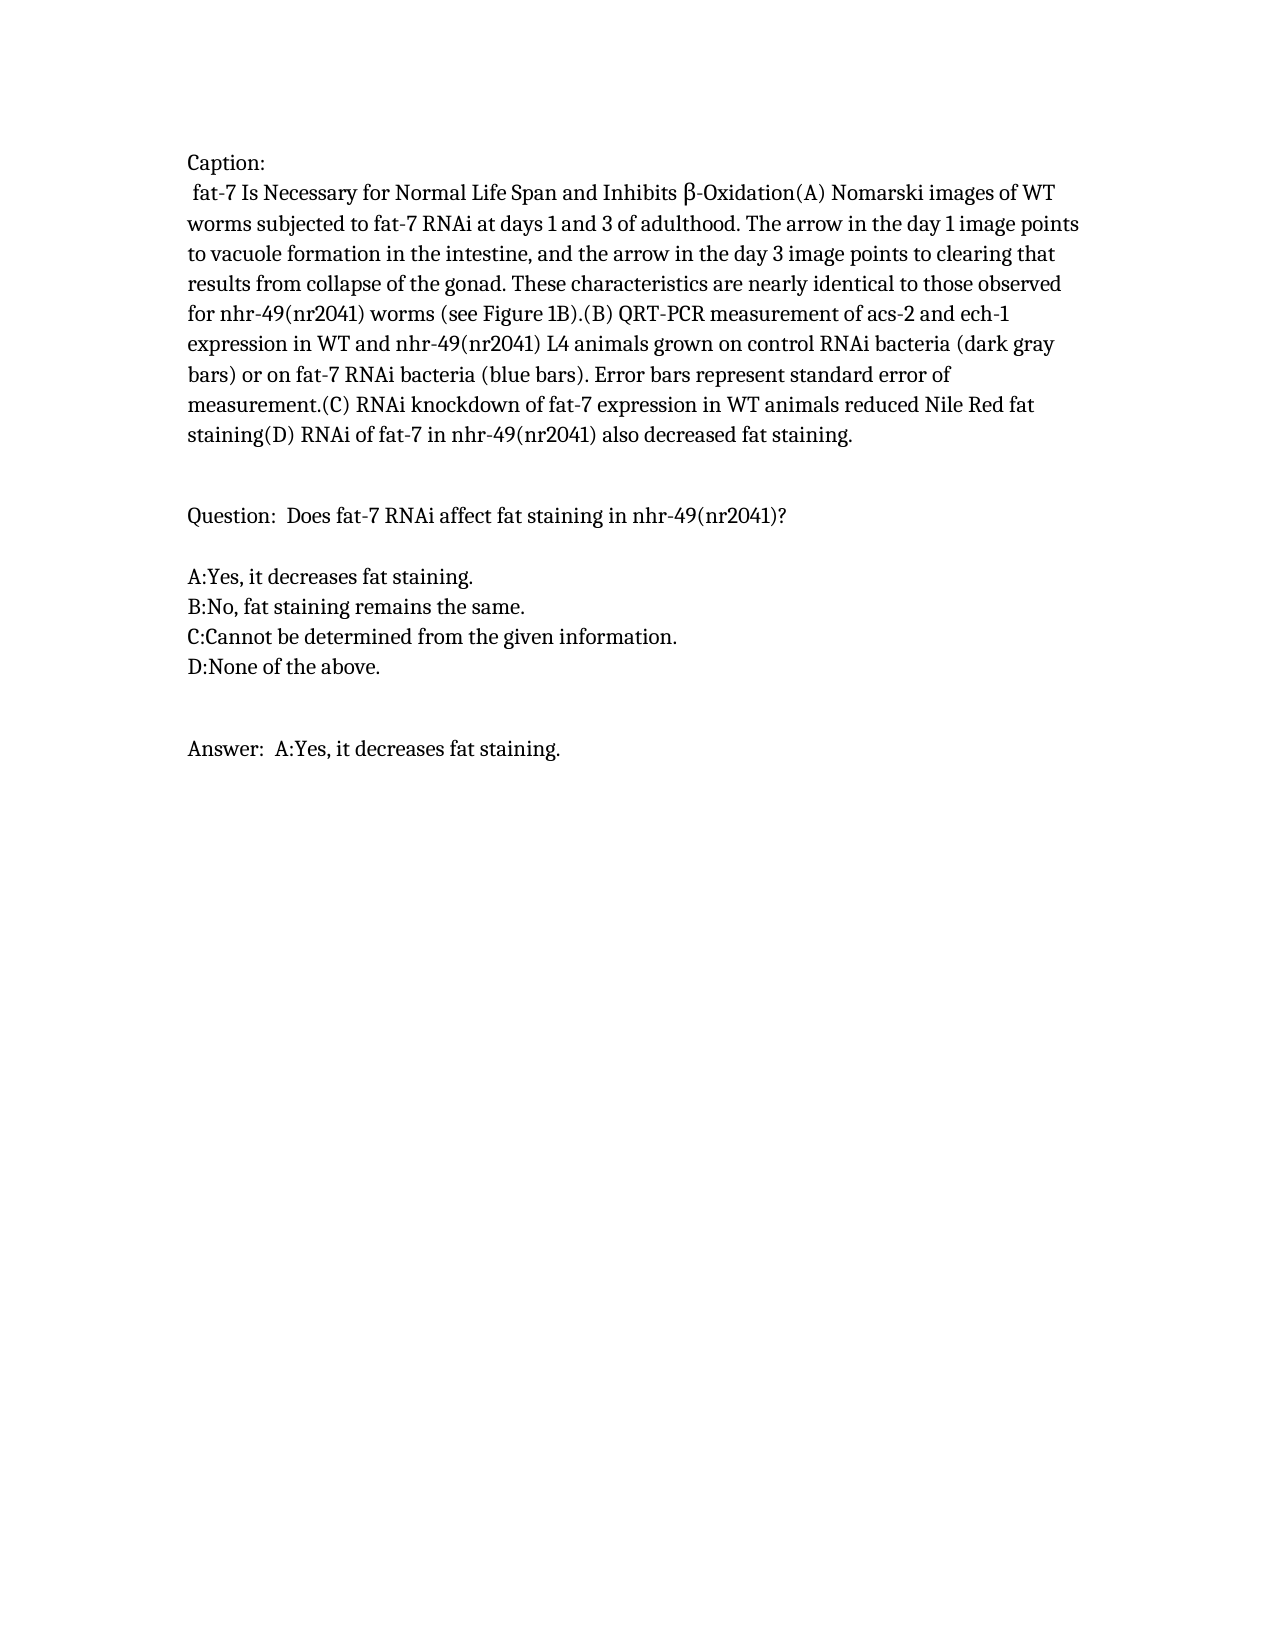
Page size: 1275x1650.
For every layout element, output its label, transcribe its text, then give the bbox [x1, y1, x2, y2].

text Answer: A:Yes, it decreases fat staining. [187, 735, 1087, 792]
text Caption: fat-7 Is Necessary for Normal Life Span and Inhibits β-Oxidation(A) Nomarski images of WT worms subjected to fat-7 RNAi at days 1 and 3 of adulthood. The arrow in the day 1 image points to vacuole formation in the intestine, and the arrow in the day 3 image points to clearing that results from collapse of the gonad. These characteristics are nearly identical to those observed for nhr-49(nr2041) worms (see Figure 1B).(B) QRT-PCR measurement of acs-2 and ech-1 expression in WT and nhr-49(nr2041) L4 animals grown on control RNAi bacteria (dark gray bars) or on fat-7 RNAi bacteria (blue bars). Error bars represent standard error of measurement.(C) RNAi knockdown of fat-7 expression in WT animals reduced Nile Red fat staining(D) RNAi of fat-7 in nhr-49(nr2041) also decreased fat staining. [187, 150, 1087, 478]
text Question: Does fat-7 RNAi affect fat staining in nhr-49(nr2041)? A:Yes, it decreases fat staining. B:No, fat staining remains the same. C:Cannot be determined from the given information. D:None of the above. [187, 503, 1087, 711]
